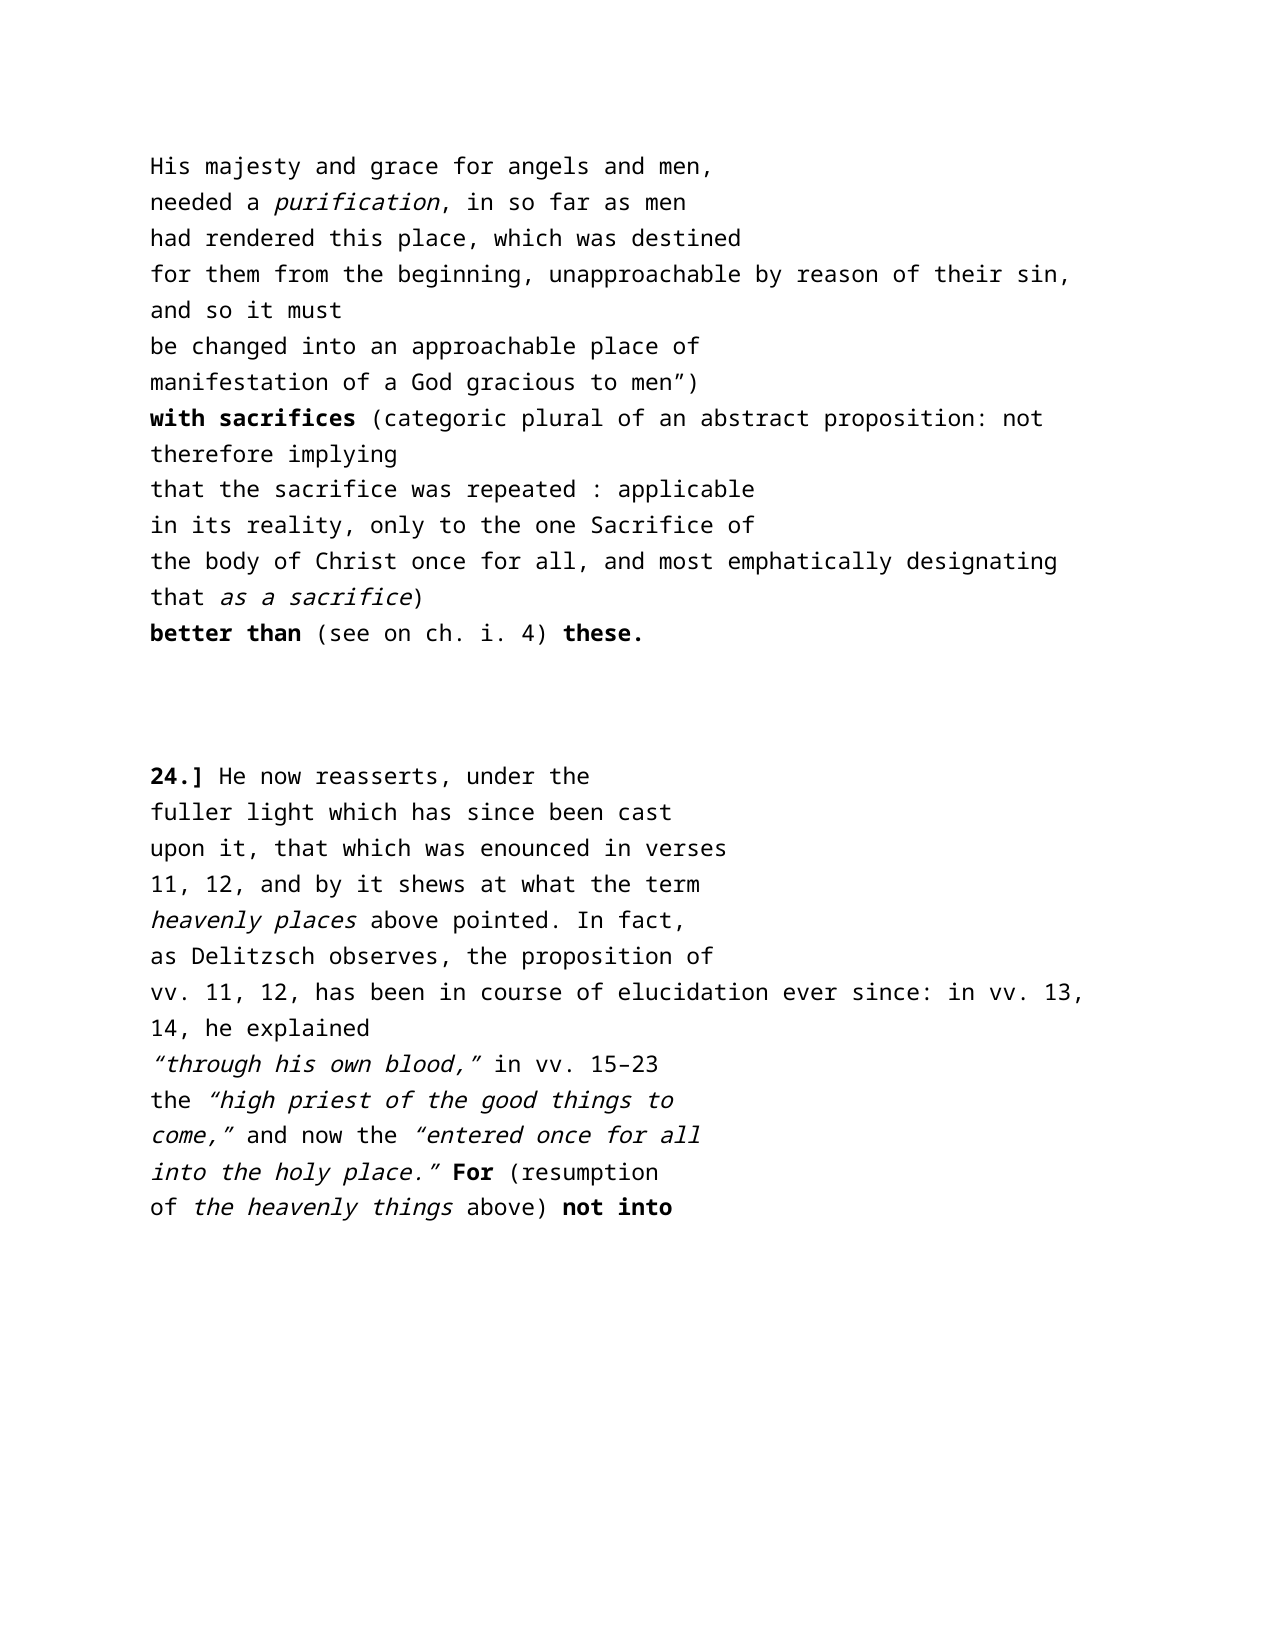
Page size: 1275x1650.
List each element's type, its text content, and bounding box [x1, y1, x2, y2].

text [150, 150, 1125, 679]
text 24.] He now reasserts, under the fuller light which has since been cast upon it, that which was enounced in verses 11, 12, and by it shews at what the term heavenly places above pointed. In fact, as Delitzsch observes, the proposition of vv. 11, 12, has been in course of elucidation ever since: in vv. 13, 14, he explained “through his own blood,” in vv. 15–23 the “high priest of the good things to come,” and now the “entered once for all into the holy place.” For (resumption of the heavenly things above) not into [150, 760, 1125, 1223]
